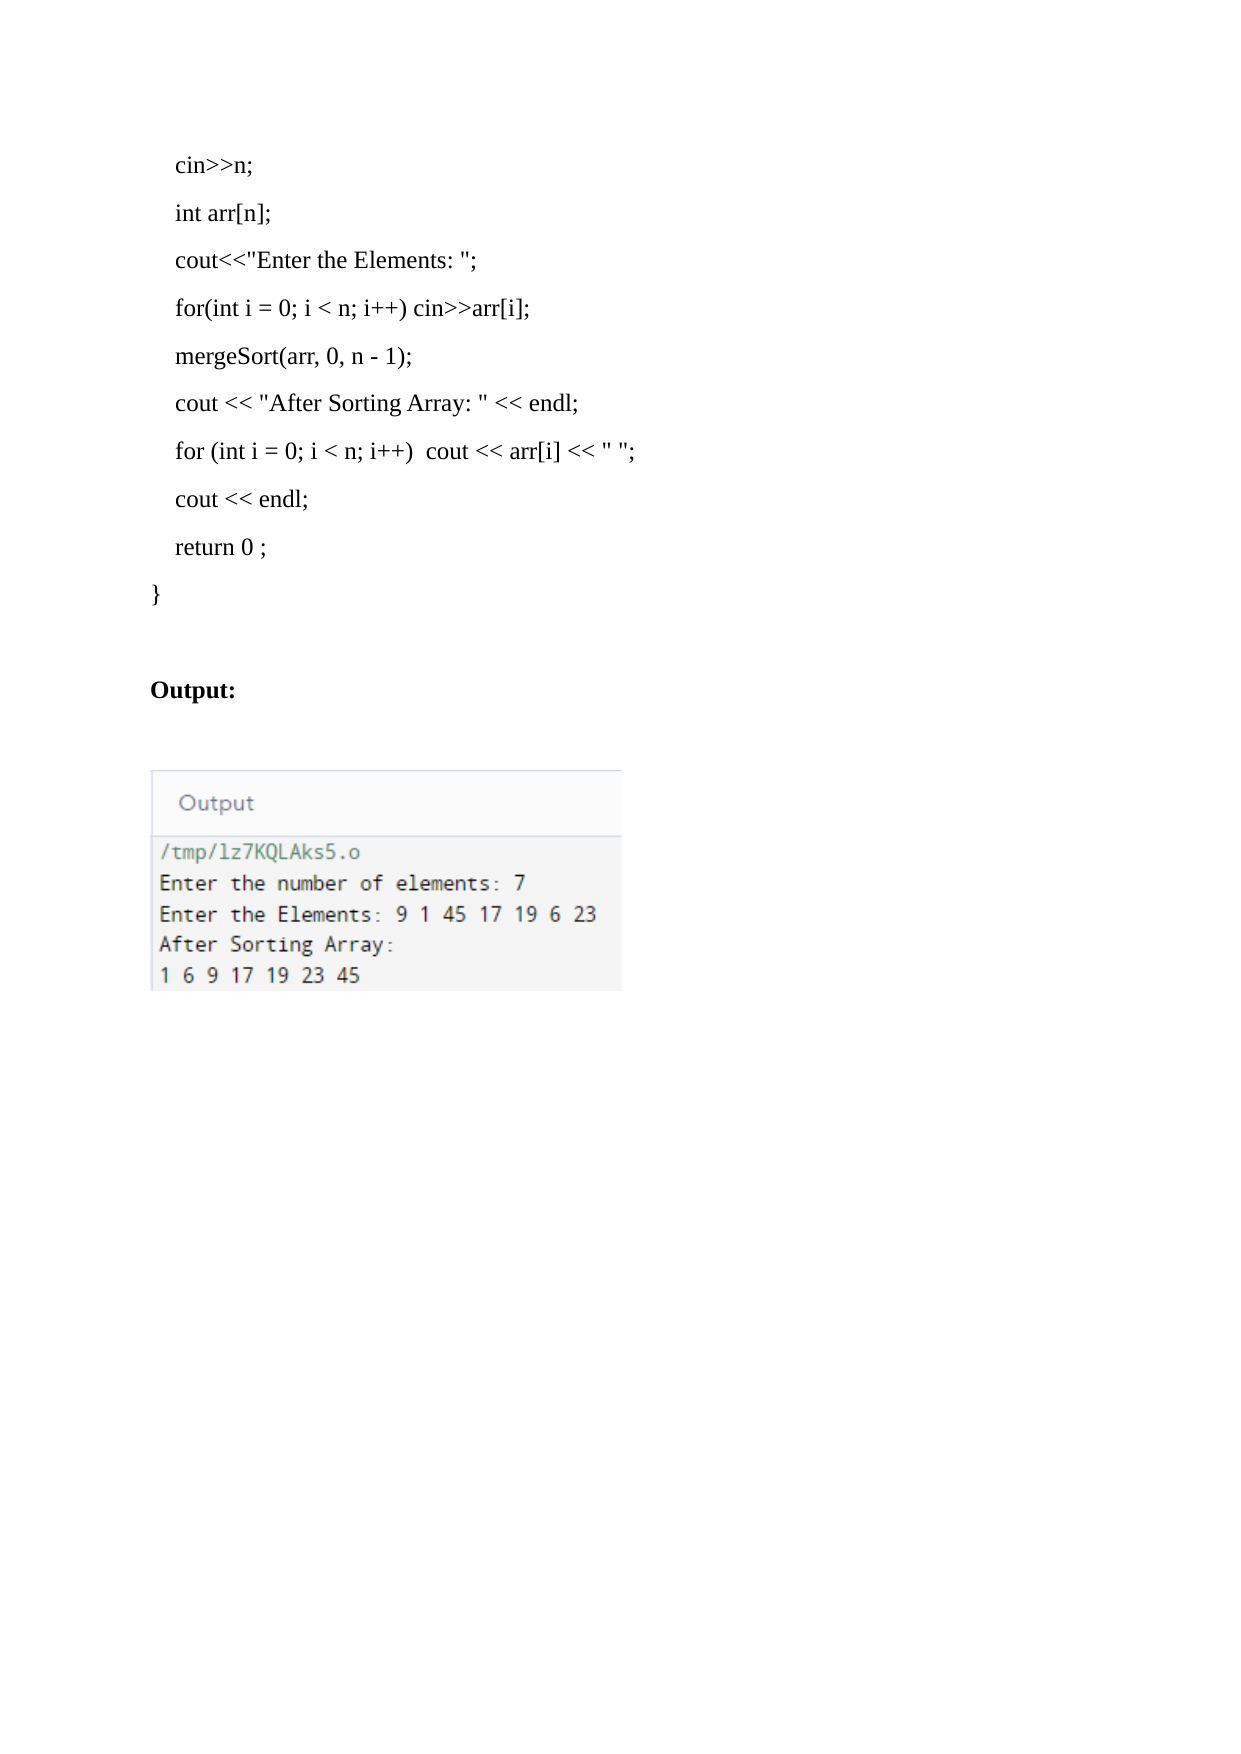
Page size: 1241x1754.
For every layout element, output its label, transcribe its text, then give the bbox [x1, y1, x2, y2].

text for (int i = 0; i < n; i++) cout << arr[i] << " "; [150, 436, 1090, 465]
text cout << endl; [150, 484, 1090, 513]
text } [150, 579, 1090, 608]
text for(int i = 0; i < n; i++) cin>>arr[i]; [150, 293, 1090, 322]
text cout << "After Sorting Array: " << endl; [150, 388, 1090, 417]
text int arr[n]; [150, 198, 1090, 226]
text cin>>n; [150, 150, 1090, 179]
text return 0 ; [150, 532, 1090, 560]
picture [150, 770, 622, 991]
text mergeSort(arr, 0, n - 1); [150, 341, 1090, 369]
text cout<<"Enter the Elements: "; [150, 245, 1090, 274]
text Output: [150, 675, 1090, 703]
